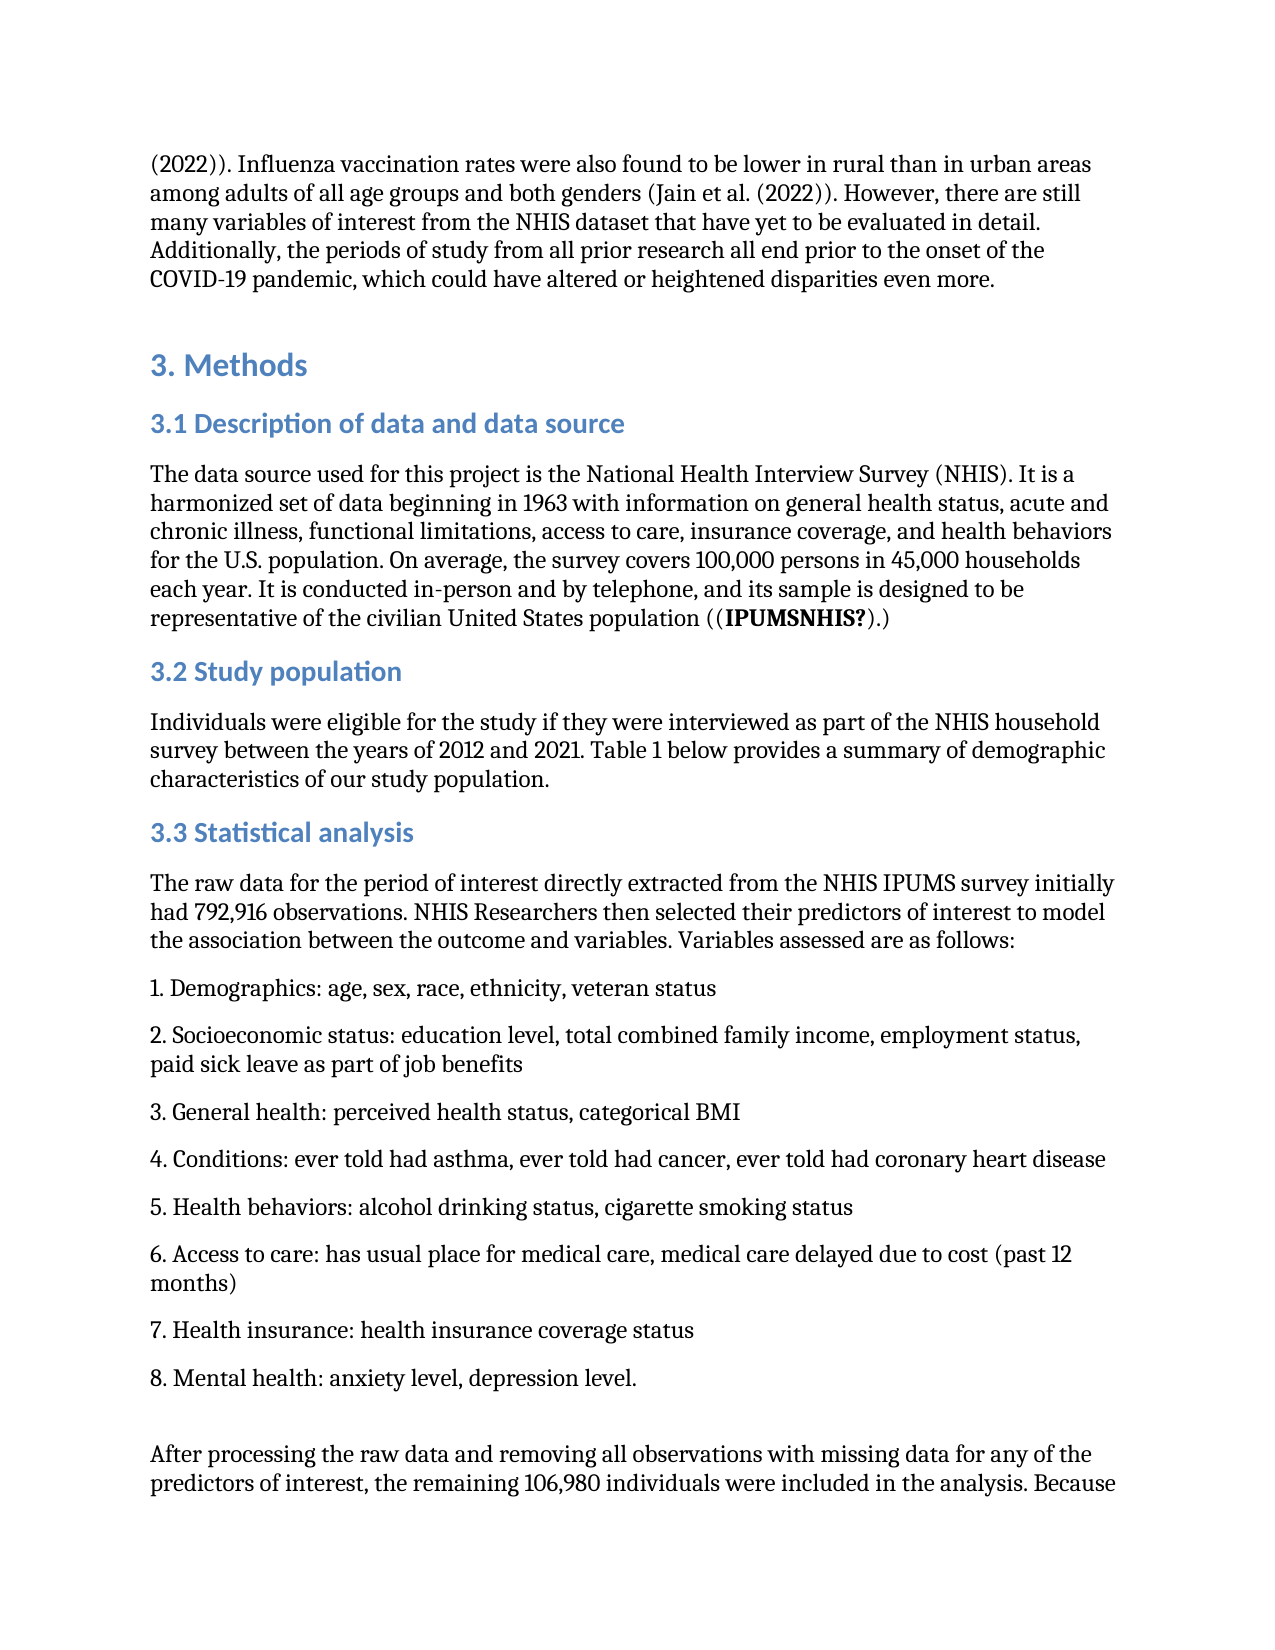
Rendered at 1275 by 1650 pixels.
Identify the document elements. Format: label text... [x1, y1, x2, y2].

text 8. Mental health: anxiety level, depression level. [150, 1364, 1125, 1393]
text The data source used for this project is the National Health Interview Survey (NHIS). It is a harmonized set of data beginning in 1963 with information on general health status, acute and chronic illness, functional limitations, access to care, insurance coverage, and health behaviors for the U.S. population. On average, the survey covers 100,000 persons in 45,000 households each year. It is conducted in-person and by telephone, and its sample is designed to be representative of the civilian United States population ((IPUMSNHIS?).) [150, 460, 1125, 632]
text 4. Conditions: ever told had asthma, ever told had cancer, ever told had coronary heart disease [150, 1145, 1125, 1174]
text 7. Health insurance: health insurance coverage status [150, 1316, 1125, 1345]
text Individuals were eligible for the study if they were interviewed as part of the NHIS household survey between the years of 2012 and 2021. Table 1 below provides a summary of demographic characteristics of our study population. [150, 707, 1125, 794]
text The raw data for the period of interest directly extracted from the NHIS IPUMS survey initially had 792,916 observations. NHIS Researchers then selected their predictors of interest to model the association between the outcome and variables. Variables assessed are as follows: [150, 869, 1125, 955]
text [150, 1411, 1125, 1498]
text 1. Demographics: age, sex, race, ethnicity, veteran status [150, 974, 1125, 1003]
subtitle 3.1 Description of data and data source [150, 405, 1125, 441]
subtitle 3. Methods [150, 344, 1125, 384]
subtitle 3.2 Study population [150, 653, 1125, 689]
text 2. Socioeconomic status: education level, total combined family income, employment status, paid sick leave as part of job benefits [150, 1021, 1125, 1079]
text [150, 150, 1125, 294]
text 3. General health: perceived health status, categorical BMI [150, 1098, 1125, 1126]
subtitle 3.3 Statistical analysis [150, 814, 1125, 850]
text 5. Health behaviors: alcohol drinking status, cigarette smoking status [150, 1193, 1125, 1221]
text 6. Access to care: has usual place for medical care, medical care delayed due to cost (past 12 months) [150, 1240, 1125, 1298]
